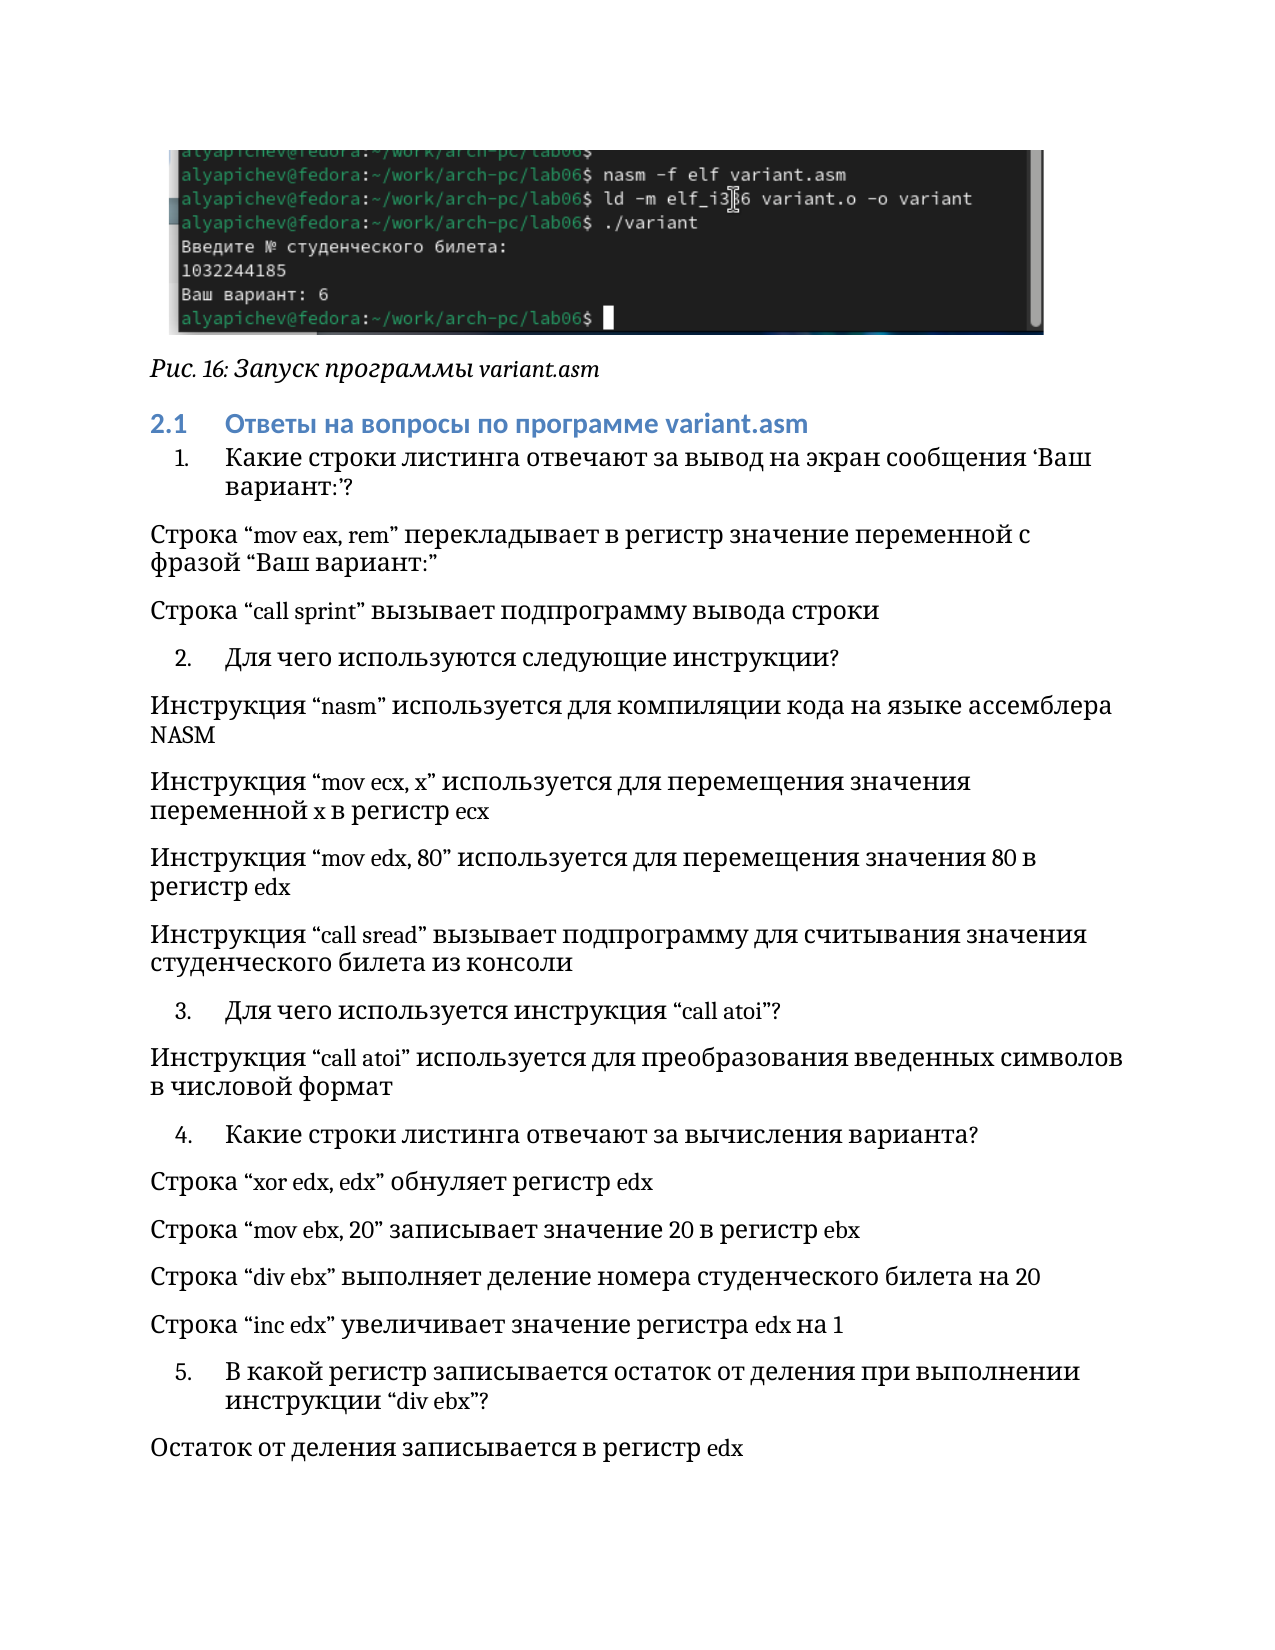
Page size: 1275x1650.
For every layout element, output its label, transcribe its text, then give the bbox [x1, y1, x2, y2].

list Какие строки листинга отвечают за вывод на экран сообщения ‘Ваш вариант:’? [175, 444, 1125, 502]
picture [168, 150, 1044, 335]
text Строка “mov eax, rem” перекладывает в регистр значение переменной с фразой “Ваш вариант:” [150, 521, 1125, 578]
subtitle 2.1 Ответы на вопросы по программе variant.asm [150, 405, 1125, 441]
text Инструкция “mov ecx, x” используется для перемещения значения переменной x в регистр ecx [150, 768, 1125, 826]
list В какой регистр записывается остаток от деления при выполнении инструкции “div ebx”? [175, 1358, 1125, 1416]
text Строка “div ebx” выполняет деление номера студенческого билета на 20 [150, 1263, 1125, 1292]
text Рис. 16: Запуск программы variant.asm [150, 355, 1125, 384]
text Строка “mov ebx, 20” записывает значение 20 в регистр ebx [150, 1216, 1125, 1244]
text Остаток от деления записывается в регистр edx [150, 1434, 1125, 1463]
text Строка “xor edx, edx” обнуляет регистр edx [150, 1168, 1125, 1197]
text Инструкция “mov edx, 80” используется для перемещения значения 80 в регистр edx [150, 844, 1125, 902]
list Для чего используются следующие инструкции? [175, 644, 1125, 673]
text Строка “call sprint” вызывает подпрограмму вывода строки [150, 597, 1125, 626]
text Инструкция “call atoi” используется для преобразования введенных символов в числовой формат [150, 1044, 1125, 1102]
list Для чего используется инструкция “call atoi”? [175, 997, 1125, 1026]
text Инструкция “call sread” вызывает подпрограмму для считывания значения студенческого билета из консоли [150, 921, 1125, 978]
text Инструкция “nasm” используется для компиляции кода на языке ассемблера NASM [150, 692, 1125, 749]
text Строка “inc edx” увеличивает значение регистра edx на 1 [150, 1311, 1125, 1339]
list Какие строки листинга отвечают за вычисления варианта? [175, 1121, 1125, 1149]
